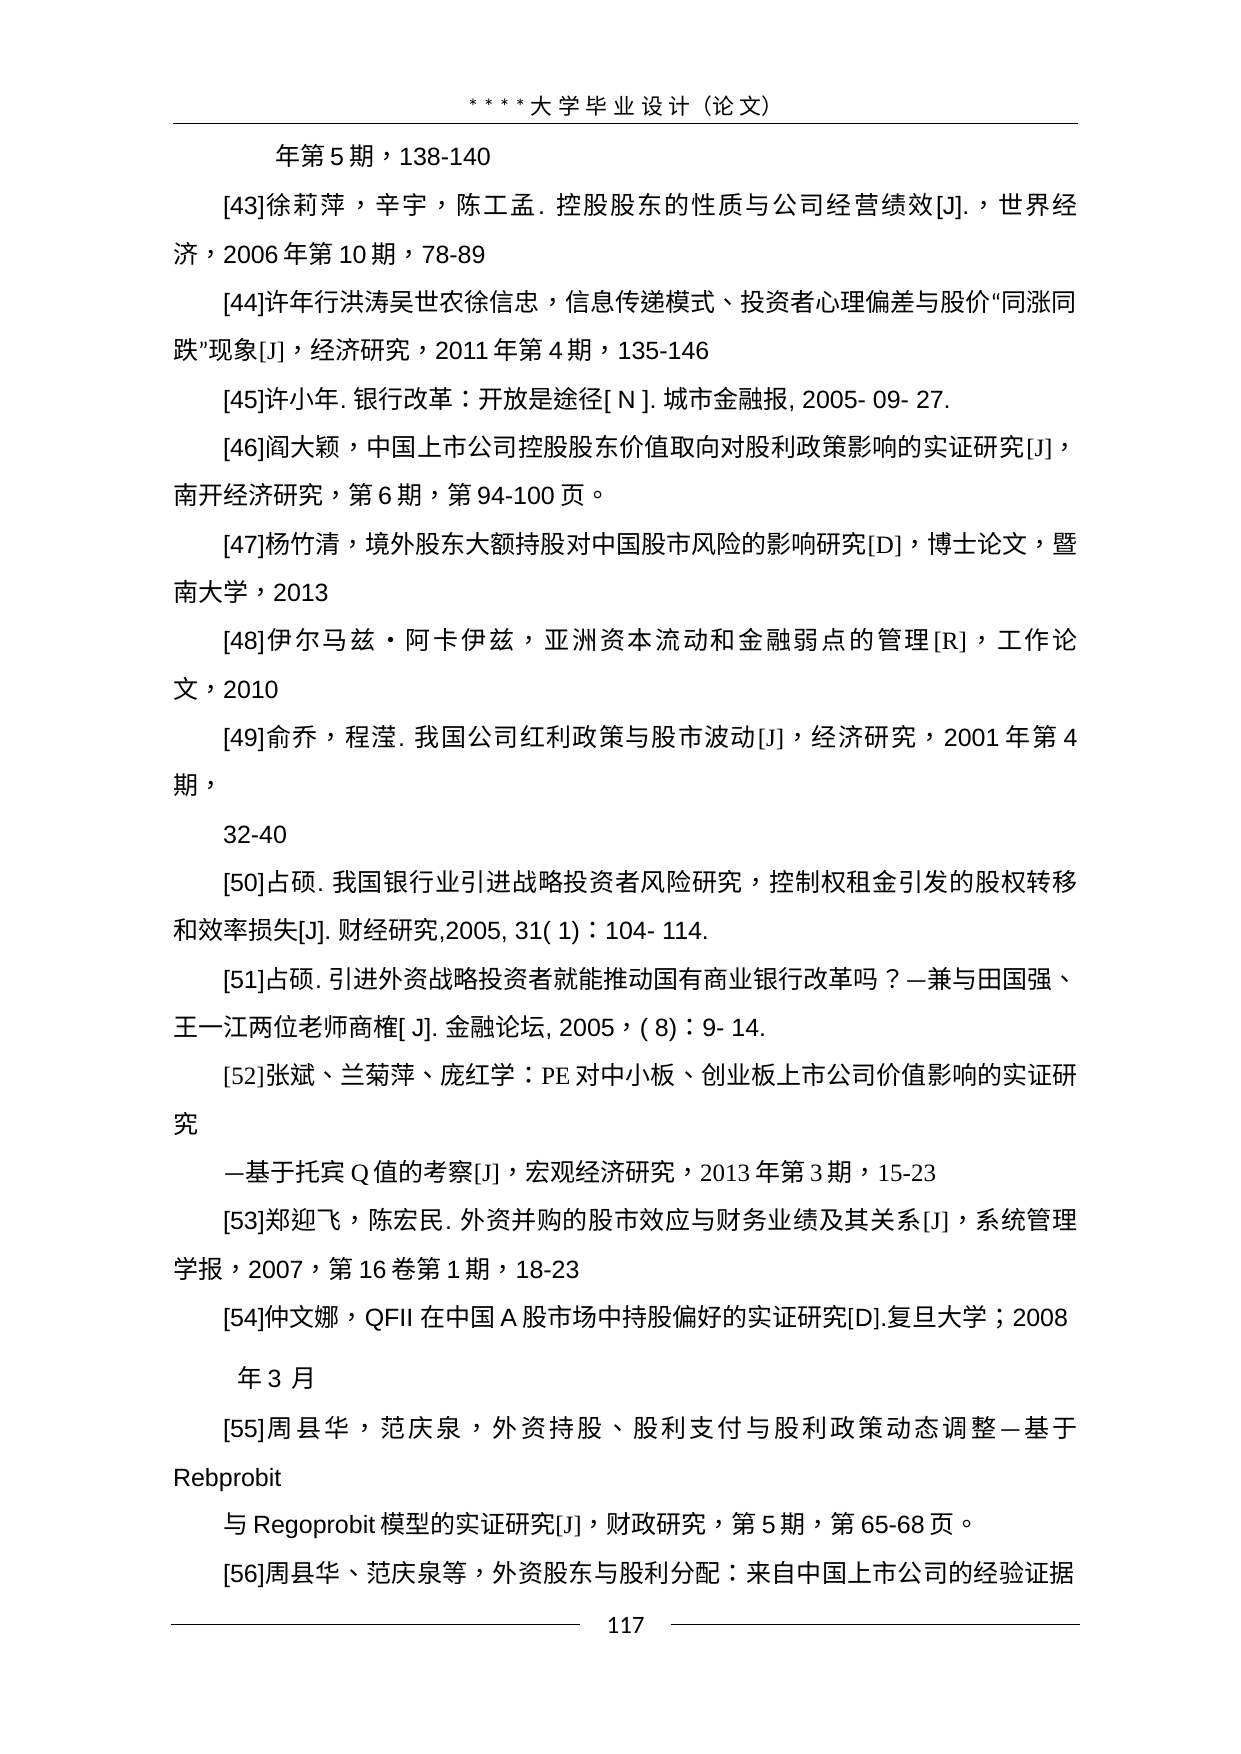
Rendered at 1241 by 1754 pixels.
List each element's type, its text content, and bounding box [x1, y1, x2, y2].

text —基于托宾Q值的考察[J]，宏观经济研究，2013年第3期，15-23 [173, 1139, 1078, 1188]
text [49]俞乔，程滢. 我国公司红利政策与股市波动[J]，经济研究，2001年第4期， [173, 704, 1078, 801]
text 年3 月 [187, 1347, 1078, 1395]
text [43]徐莉萍，辛宇，陈工孟. 控股股东的性质与公司经营绩效[J].，世界经济，2006年第10期，78-89 [173, 173, 1078, 269]
text [55]周县华，范庆泉，外资持股、股利支付与股利政策动态调整—基于Rebprobit [173, 1395, 1078, 1492]
text 年第5期，138-140 [225, 124, 1078, 173]
text [51]占硕. 引进外资战略投资者就能推动国有商业银行改革吗？—兼与田国强、王一江两位老师商榷[ J]. 金融论坛, 2005，( 8)：9- 14. [173, 946, 1078, 1043]
text [46]阎大颖，中国上市公司控股股东价值取向对股利政策影响的实证研究[J]，南开经济研究，第6期，第94-100页。 [173, 414, 1078, 511]
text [173, 1540, 1078, 1588]
text [44]许年行洪涛吴世农徐信忠，信息传递模式、投资者心理偏差与股价“同涨同跌”现象[J]，经济研究，2011年第4期，135-146 [173, 269, 1078, 366]
text [45]许小年. 银行改革：开放是途径[ N ]. 城市金融报, 2005- 09- 27. [173, 366, 1078, 414]
text 32-40 [173, 801, 1078, 849]
text [52]张斌、兰菊萍、庞红学：PE对中小板、创业板上市公司价值影响的实证研究 [173, 1043, 1078, 1139]
text [48]伊尔马兹・阿卡伊兹，亚洲资本流动和金融弱点的管理[R]，工作论文，2010 [173, 608, 1078, 704]
text [54]仲文娜，QFII 在中国A股市场中持股偏好的实证研究[D].复旦大学；2008 [173, 1284, 1078, 1333]
text [53]郑迎飞，陈宏民. 外资并购的股市效应与财务业绩及其关系[J]，系统管理学报，2007，第16卷第1期，18-23 [173, 1188, 1078, 1284]
text [47]杨竹清，境外股东大额持股对中国股市风险的影响研究[D]，博士论文，暨南大学，2013 [173, 511, 1078, 608]
text [50]占硕. 我国银行业引进战略投资者风险研究，控制权租金引发的股权转移和效率损失[J]. 财经研究,2005, 31( 1)：104- 114. [173, 849, 1078, 946]
text 与Regoprobit模型的实证研究[J]，财政研究，第5期，第65-68页。 [173, 1492, 1078, 1540]
